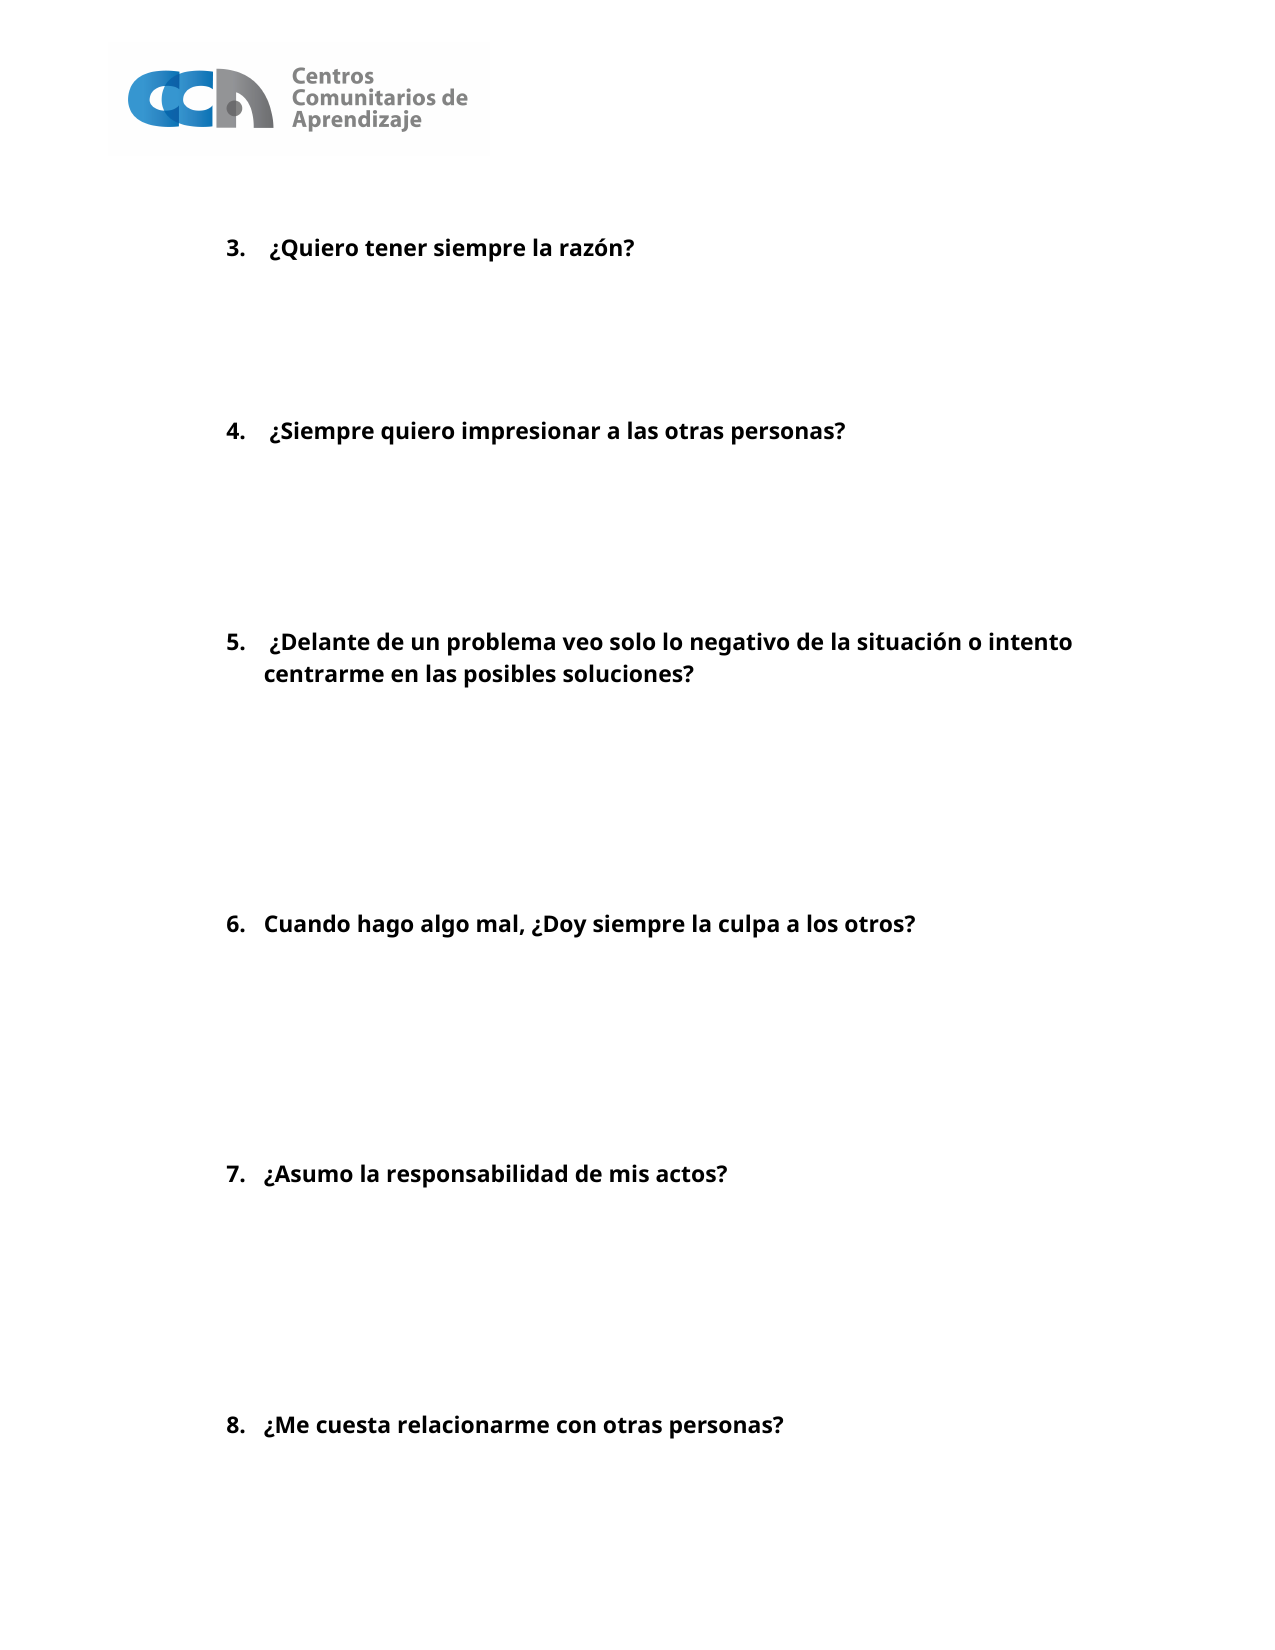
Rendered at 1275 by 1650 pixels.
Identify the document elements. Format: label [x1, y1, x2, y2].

table_header [177, 148, 1098, 1494]
picture [108, 42, 490, 156]
